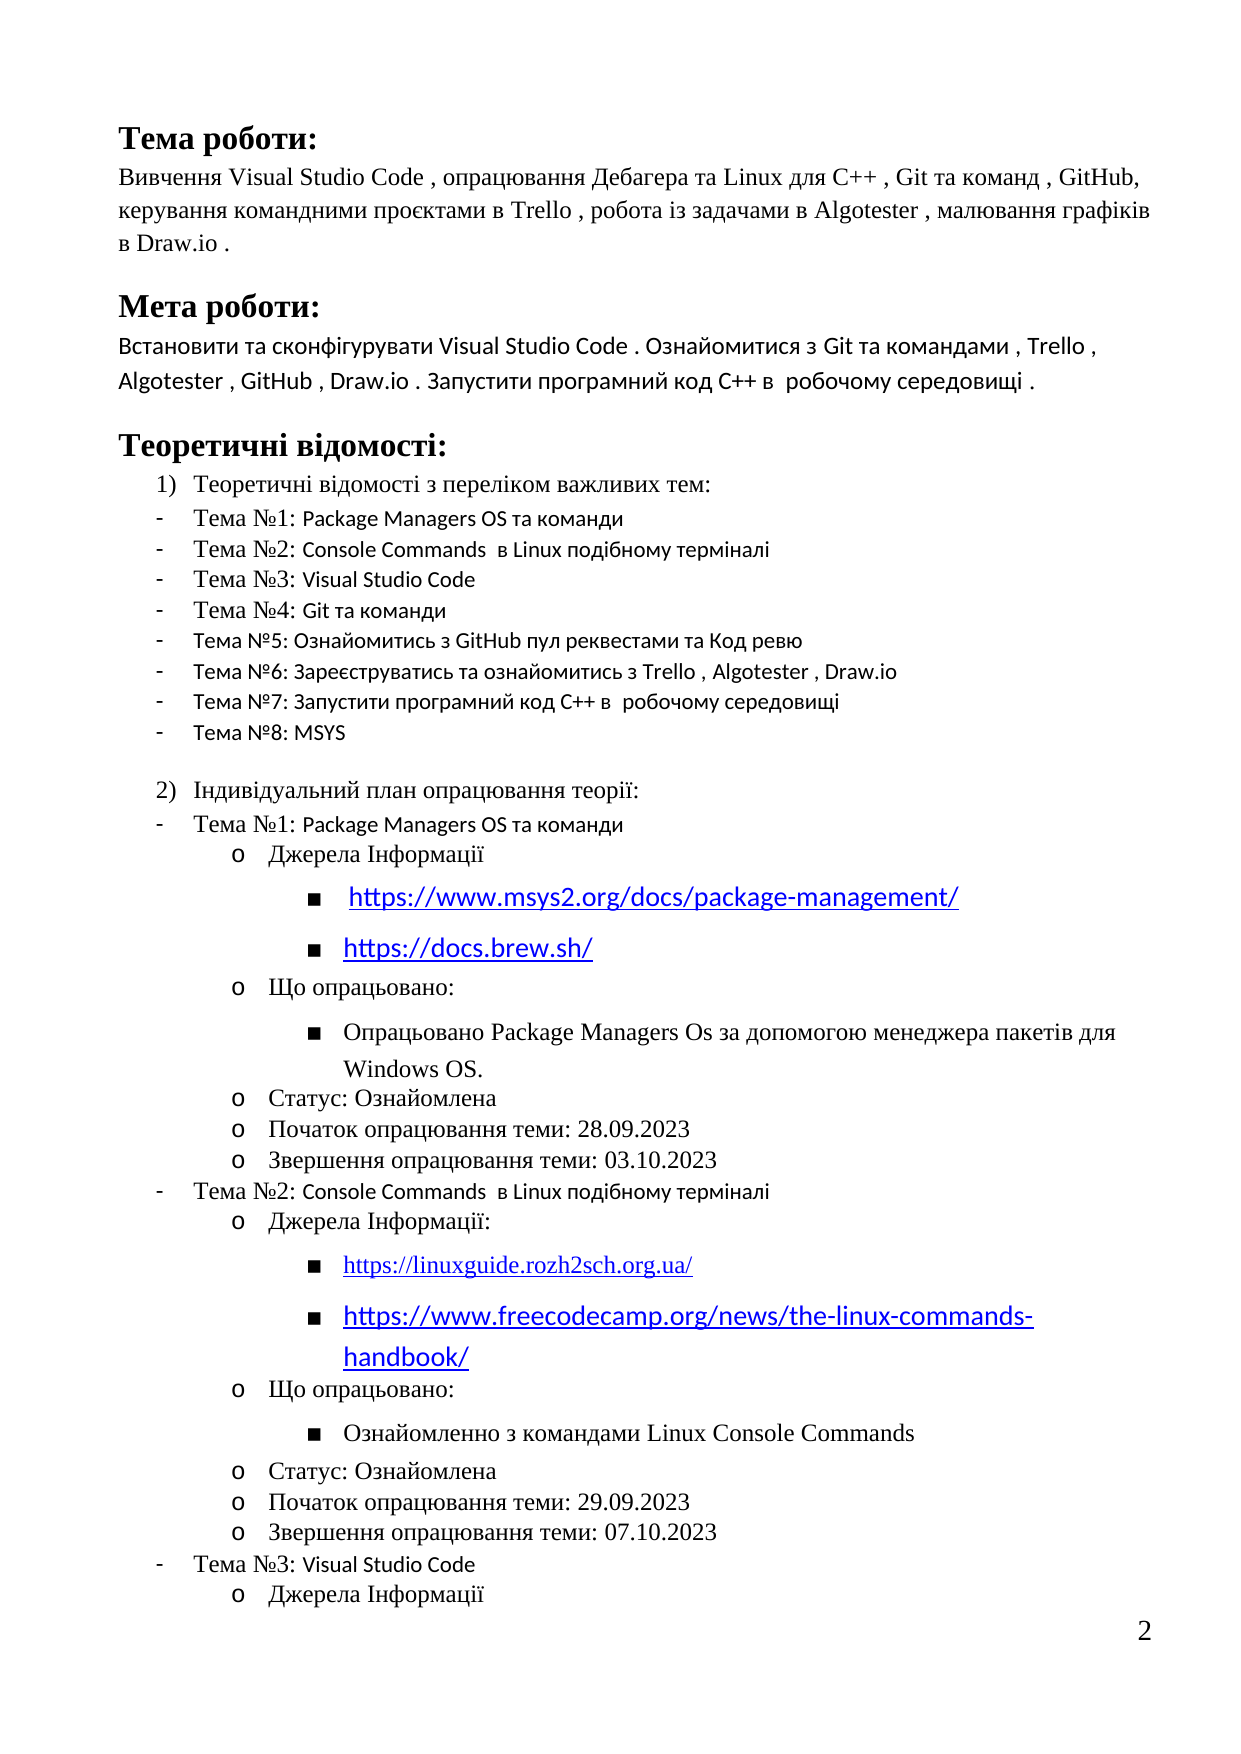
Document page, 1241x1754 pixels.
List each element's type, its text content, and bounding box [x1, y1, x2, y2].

subtitle Тема роботи: [118, 118, 1152, 156]
list Тема №7: Запустити програмний код C++ в робочому середовищі [156, 686, 1152, 716]
text Вивчення Visual Studio Code , опрацювання Дебагера та Linux для С++ , Git та команд , GitHub, керування командними проєктами в Trello , робота із задачами в Algotester , малювання графіків в Draw.io . [118, 162, 1152, 257]
list Що опрацьовано: [231, 1374, 1152, 1404]
list Індивідуальний план опрацювання теорії: [156, 775, 1152, 804]
list Джерела Інформації: [231, 1206, 1152, 1237]
list Тема №1: Package Managers OS та команди [156, 808, 1152, 839]
list Статус: Ознайомлена [231, 1083, 1152, 1114]
text Встановити та сконфігурувати Visual Studio Code . Ознайомитися з Git та командами , Trello , Algotester , GitHub , Draw.io . Запустити програмний код C++ в робочому середовищі . [118, 330, 1152, 396]
list https://linuxguide.rozh2sch.org.ua/ [306, 1237, 1152, 1288]
list Звершення опрацювання теми: 07.10.2023 [231, 1517, 1152, 1548]
list Тема №2: Console Commands в Linux подібному терміналі [156, 1176, 1152, 1206]
list Тема №6: Зареєструватись та ознайомитись з Trello , Algotester , Draw.io [156, 655, 1152, 686]
subtitle Теоретичні відомості: [118, 425, 1152, 464]
list Тема №3: Visual Studio Code [156, 1548, 1152, 1579]
subtitle Мета роботи: [118, 286, 1152, 324]
list Тема №5: Ознайомитись з GitHub пул реквестами та Код ревю [156, 624, 1152, 655]
list Тема №4: Git та команди [156, 594, 1152, 624]
list Тема №8: MSYS [156, 716, 1152, 747]
list Джерела Інформації [231, 839, 1152, 870]
list https://www.msys2.org/docs/package-management/ [306, 870, 1152, 921]
list Тема №2: Console Commands в Linux подібному терміналі [156, 533, 1152, 563]
list Опрацьовано Package Managers Os за допомогою менеджера пакетів для Windows OS. [306, 1003, 1152, 1083]
list Тема №1: Package Managers OS та команди [156, 502, 1152, 533]
list Звершення опрацювання теми: 03.10.2023 [231, 1145, 1152, 1176]
list https://www.freecodecamp.org/news/the-linux-commands-handbook/ [306, 1288, 1152, 1374]
list Статус: Ознайомлена [231, 1456, 1152, 1487]
list https://docs.brew.sh/ [306, 921, 1152, 972]
list Початок опрацювання теми: 29.09.2023 [231, 1487, 1152, 1517]
list Джерела Інформації [231, 1579, 1152, 1610]
list Що опрацьовано: [231, 972, 1152, 1003]
list Тема №3: Visual Studio Code [156, 563, 1152, 594]
list Початок опрацювання теми: 28.09.2023 [231, 1114, 1152, 1145]
list Ознайомленно з командами Linux Console Commands [306, 1404, 1152, 1456]
list Теоретичні відомості з переліком важливих тем: [156, 469, 1152, 498]
